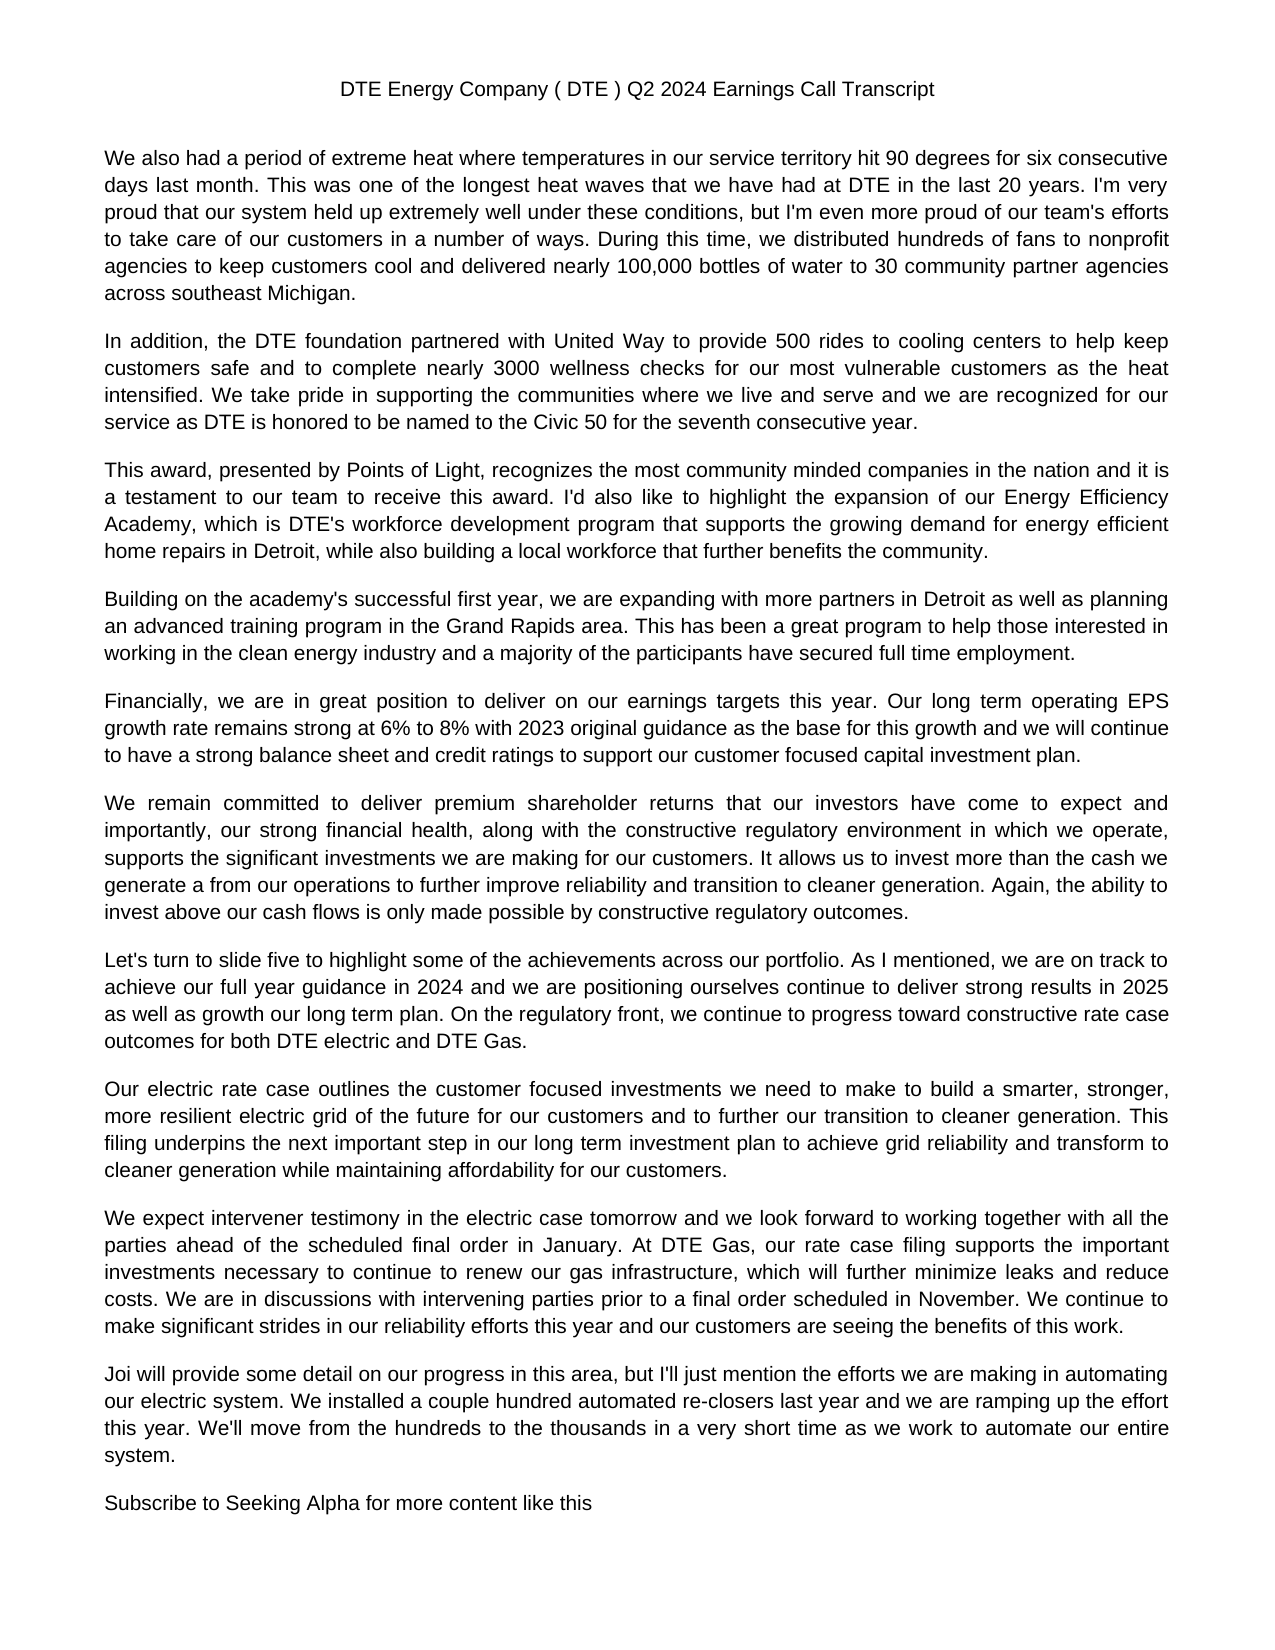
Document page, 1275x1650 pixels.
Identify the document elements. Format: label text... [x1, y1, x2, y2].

text This award, presented by Points of Light, recognizes the most community minded companies in the nation and it is a testament to our team to receive this award. I'd also like to highlight the expansion of our Energy Efficiency Academy, which is DTE's workforce development program that supports the growing demand for energy efficient home repairs in Detroit, while also building a local workforce that further benefits the community. [104, 455, 1171, 563]
text Building on the academy's successful first year, we are expanding with more partners in Detroit as well as planning an advanced training program in the Grand Rapids area. This has been a great program to help those interested in working in the clean energy industry and a majority of the participants have secured full time employment. [104, 584, 1171, 665]
text Let's turn to slide five to highlight some of the achievements across our portfolio. As I mentioned, we are on track to achieve our full year guidance in 2024 and we are positioning ourselves continue to deliver strong results in 2025 as well as growth our long term plan. On the regulatory front, we continue to progress toward constructive rate case outcomes for both DTE electric and DTE Gas. [104, 944, 1171, 1053]
text In addition, the DTE foundation partnered with United Way to provide 500 rides to cooling centers to help keep customers safe and to complete nearly 3000 wellness checks for our most vulnerable customers as the heat intensified. We take pride in supporting the communities where we live and serve and we are recognized for our service as DTE is honored to be named to the Civic 50 for the seventh consecutive year. [104, 326, 1171, 434]
text Joi will provide some detail on our progress in this area, but I'll just mention the efforts we are making in automating our electric system. We installed a couple hundred automated re-closers last year and we are ramping up the effort this year. We'll move from the hundreds to the thousands in a very short time as we work to automate our entire system. [104, 1359, 1171, 1467]
text Subscribe to Seeking Alpha for more content like this [104, 1488, 1171, 1515]
text Financially, we are in great position to deliver on our earnings targets this year. Our long term operating EPS growth rate remains strong at 6% to 8% with 2023 original guidance as the base for this growth and we will continue to have a strong balance sheet and credit ratings to support our customer focused capital investment plan. [104, 686, 1171, 767]
text We expect intervener testimony in the electric case tomorrow and we look forward to working together with all the parties ahead of the scheduled final order in January. At DTE Gas, our rate case filing supports the important investments necessary to continue to renew our gas infrastructure, which will further minimize leaks and reduce costs. We are in discussions with intervening parties prior to a final order scheduled in November. We continue to make significant strides in our reliability efforts this year and our customers are seeing the benefits of this work. [104, 1203, 1171, 1338]
text We remain committed to deliver premium shareholder returns that our investors have come to expect and importantly, our strong financial health, along with the constructive regulatory environment in which we operate, supports the significant investments we are making for our customers. It allows us to invest more than the cash we generate a from our operations to further improve reliability and transition to cleaner generation. Again, the ability to invest above our cash flows is only made possible by constructive regulatory outcomes. [104, 788, 1171, 923]
text Our electric rate case outlines the customer focused investments we need to make to build a smarter, stronger, more resilient electric grid of the future for our customers and to further our transition to cleaner generation. This filing underpins the next important step in our long term investment plan to achieve grid reliability and transform to cleaner generation while maintaining affordability for our customers. [104, 1073, 1171, 1182]
text We also had a period of extreme heat where temperatures in our service territory hit 90 degrees for six consecutive days last month. This was one of the longest heat waves that we have had at DTE in the last 20 years. I'm very proud that our system held up extremely well under these conditions, but I'm even more proud of our team's efforts to take care of our customers in a number of ways. During this time, we distributed hundreds of fans to nonprofit agencies to keep customers cool and delivered nearly 100,000 bottles of water to 30 community partner agencies across southeast Michigan. [104, 142, 1171, 305]
